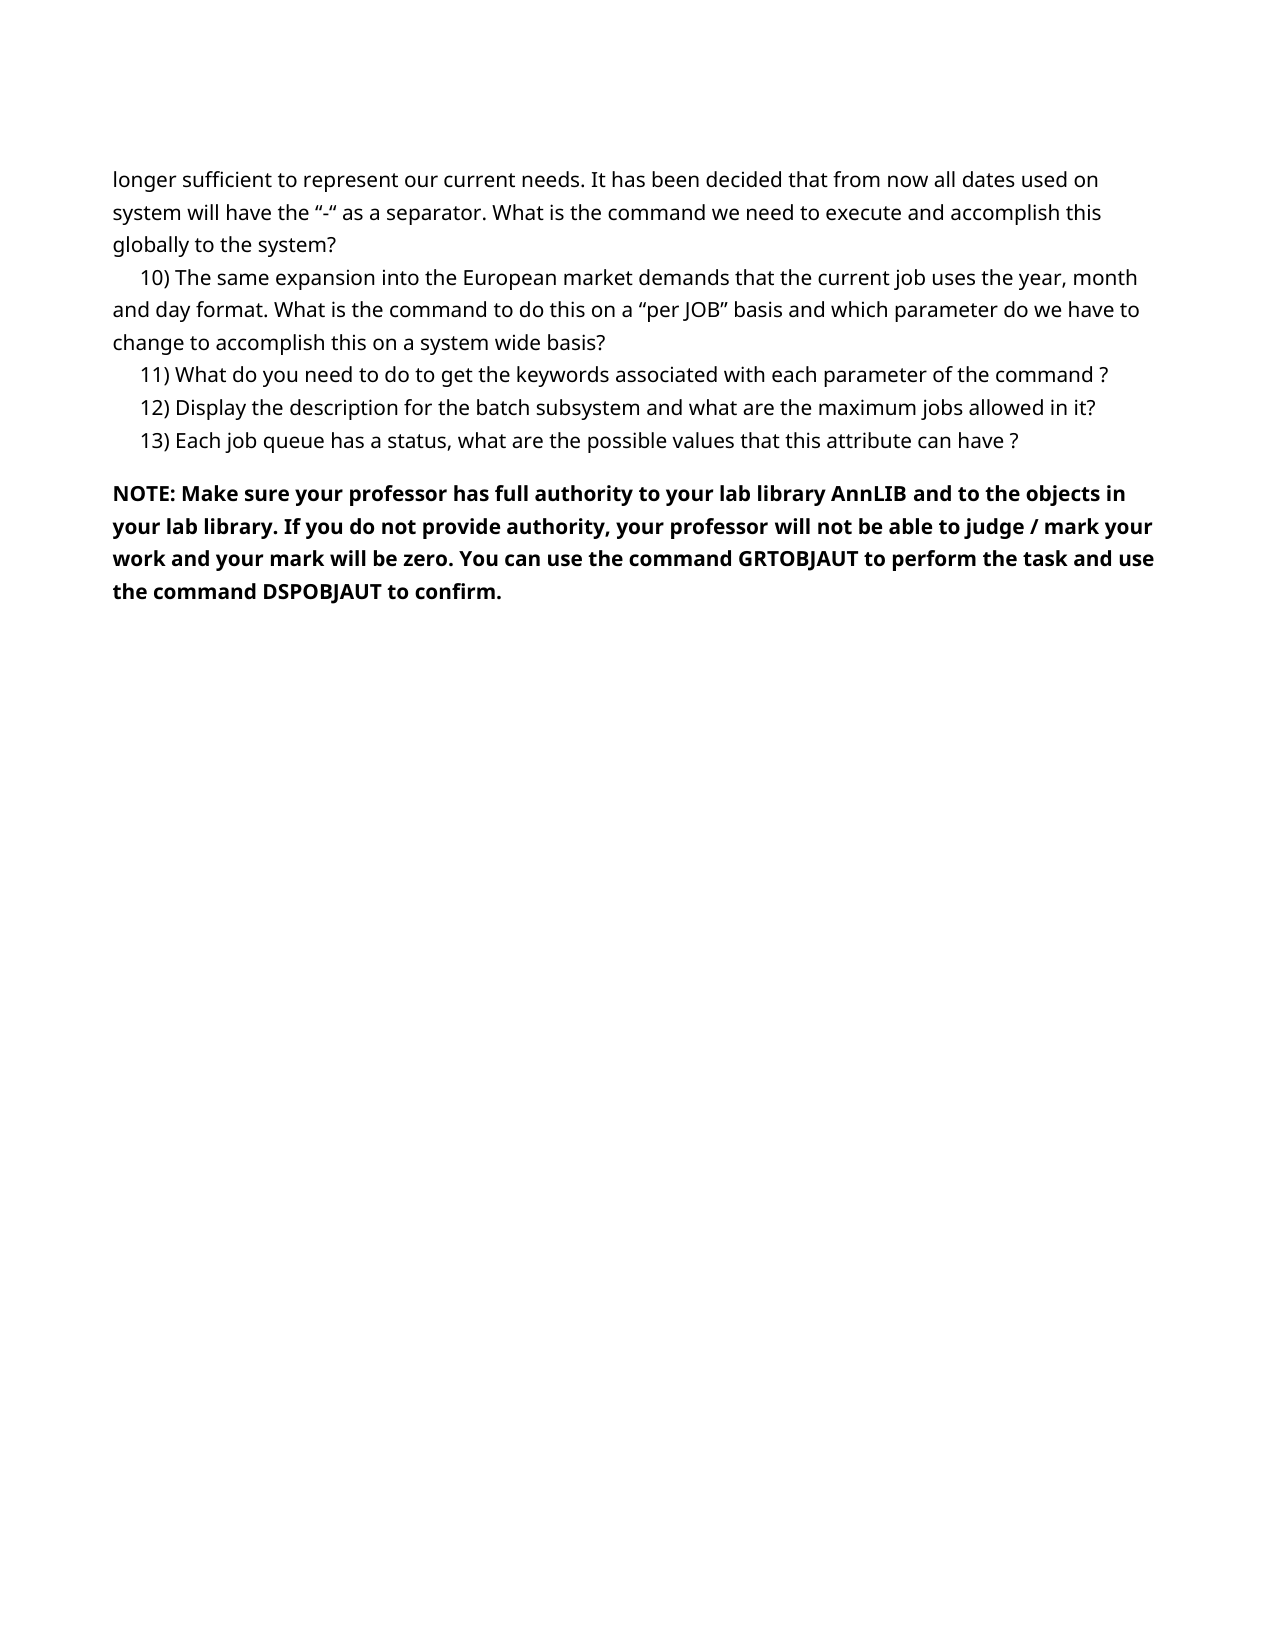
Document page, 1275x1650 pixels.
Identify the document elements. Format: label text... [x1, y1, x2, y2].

text NOTE: Make sure your professor has full authority to your lab library AnnLIB and to the objects in your lab library. If you do not provide authority, your professor will not be able to judge / mark your work and your mark will be zero. You can use the command GRTOBJAUT to perform the task and use the command DSPOBJAUT to confirm. [112, 479, 1162, 606]
text longer sufficient to represent our current needs. It has been decided that from now all dates used on system will have the “-“ as a separator. What is the command we need to execute and accomplish this globally to the system? 10) The same expansion into the European market demands that the current job uses the year, month and day format. What is the command to do this on a “per JOB” basis and which parameter do we have to change to accomplish this on a system wide basis? 11) What do you need to do to get the keywords associated with each parameter of the command ? 12) Display the description for the batch subsystem and what are the maximum jobs allowed in it? 13) Each job queue has a status, what are the possible values that this attribute can have ? [112, 165, 1162, 454]
